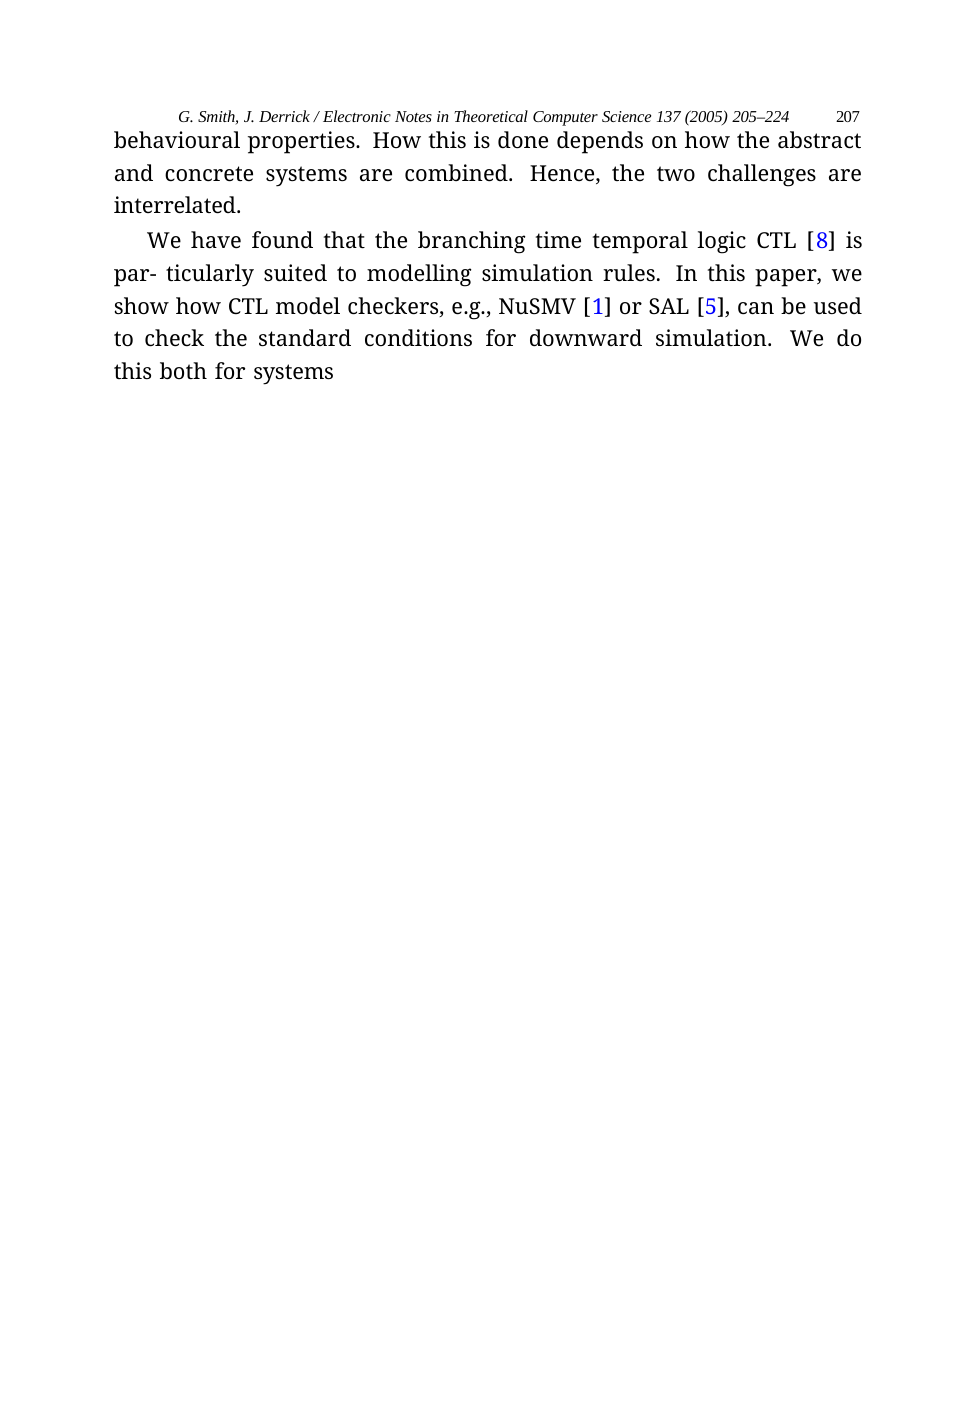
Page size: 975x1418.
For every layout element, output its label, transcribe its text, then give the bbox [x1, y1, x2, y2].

text We have found that the branching time temporal logic CTL [8] is par- ticularly suited to modelling simulation rules. In this paper, we show how CTL model checkers, e.g., NuSMV [1] or SAL [5], can be used to check the standard conditions for downward simulation. We do this both for systems [113, 225, 862, 386]
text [113, 125, 862, 220]
